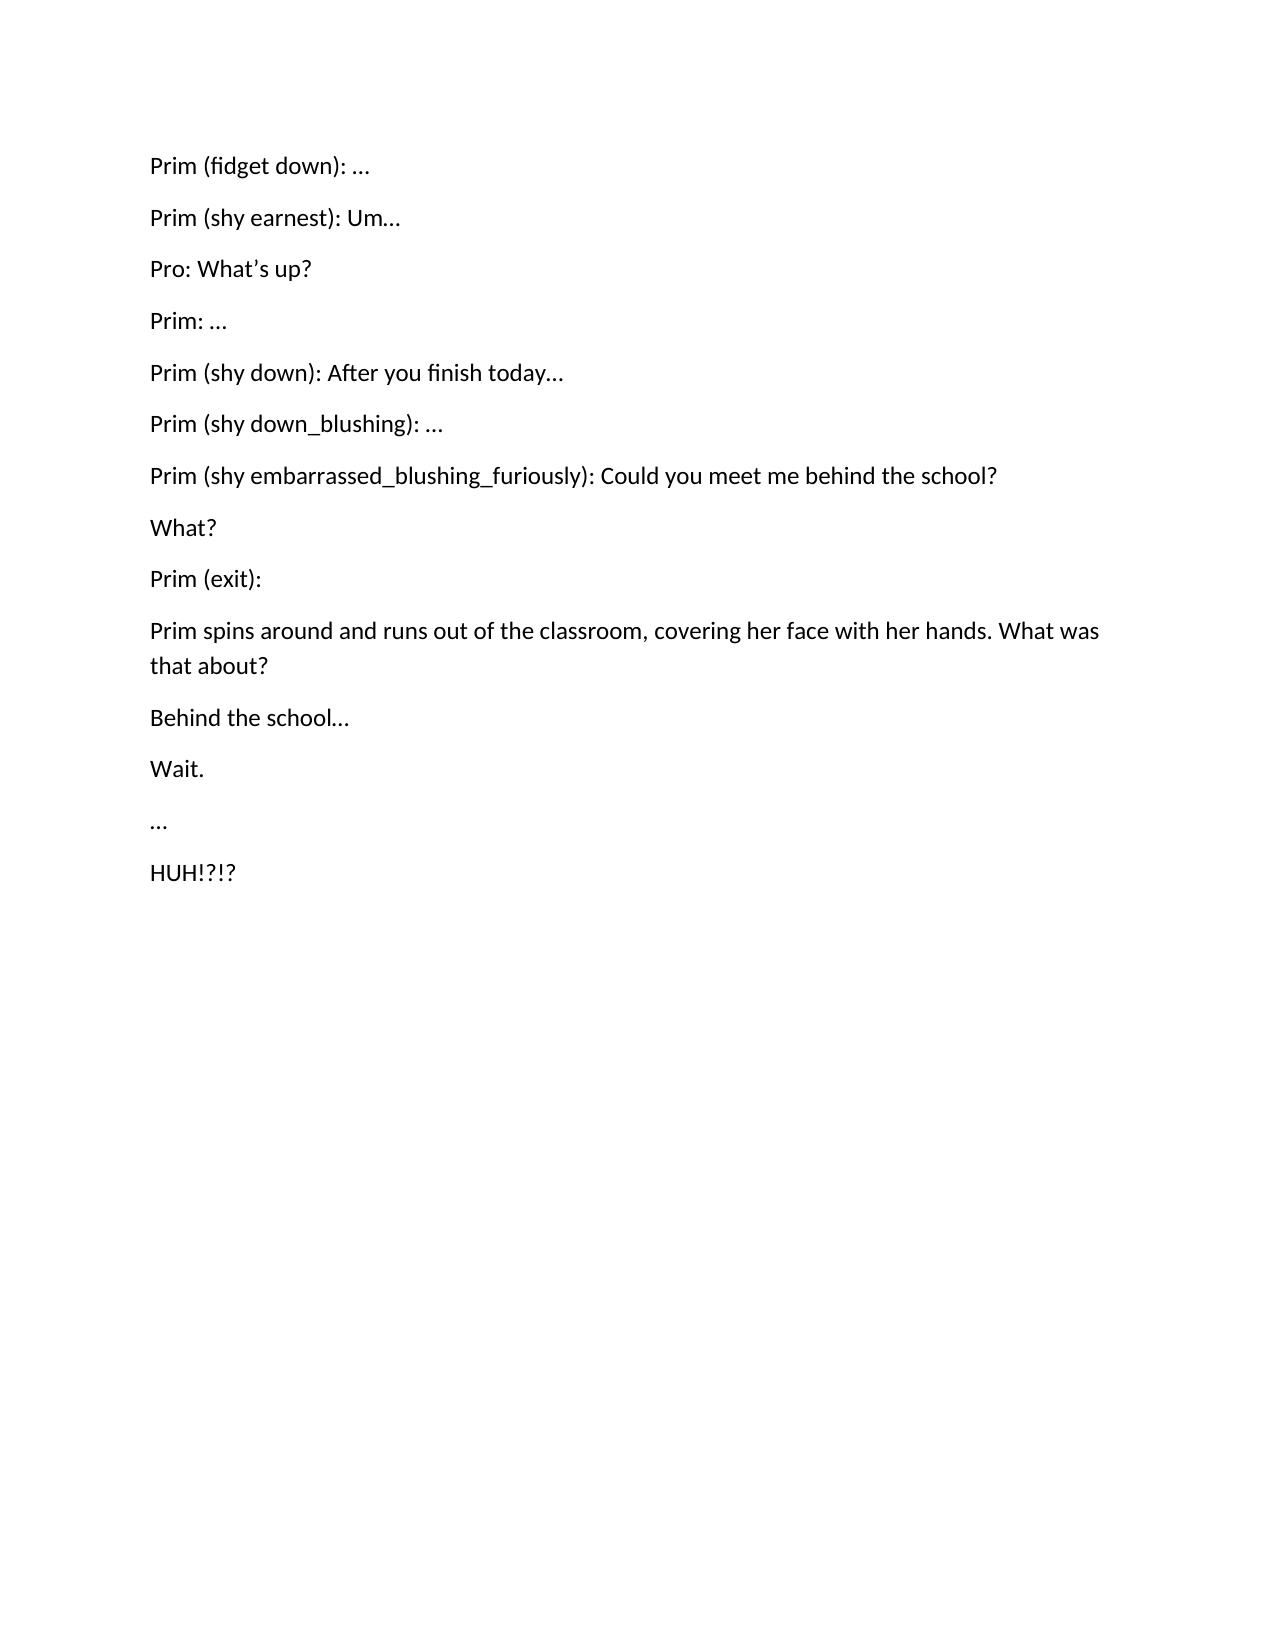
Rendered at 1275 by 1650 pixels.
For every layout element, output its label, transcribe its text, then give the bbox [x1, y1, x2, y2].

text Prim spins around and runs out of the classroom, covering her face with her hands. What was that about? [150, 615, 1125, 681]
text Behind the school… [150, 702, 1125, 732]
text Prim (shy earnest): Um… [150, 202, 1125, 232]
text Pro: What’s up? [150, 253, 1125, 284]
text Prim (shy down): After you finish today… [150, 357, 1125, 387]
text Prim (exit): [150, 563, 1125, 594]
text Prim: … [150, 305, 1125, 336]
text What? [150, 512, 1125, 542]
text Wait. [150, 753, 1125, 784]
text HUH!?!? [150, 857, 1125, 887]
text Prim (shy down_blushing): … [150, 408, 1125, 439]
text Prim (shy embarrassed_blushing_furiously): Could you meet me behind the school? [150, 460, 1125, 491]
text … [150, 805, 1125, 836]
text Prim (fidget down): … [150, 150, 1125, 181]
